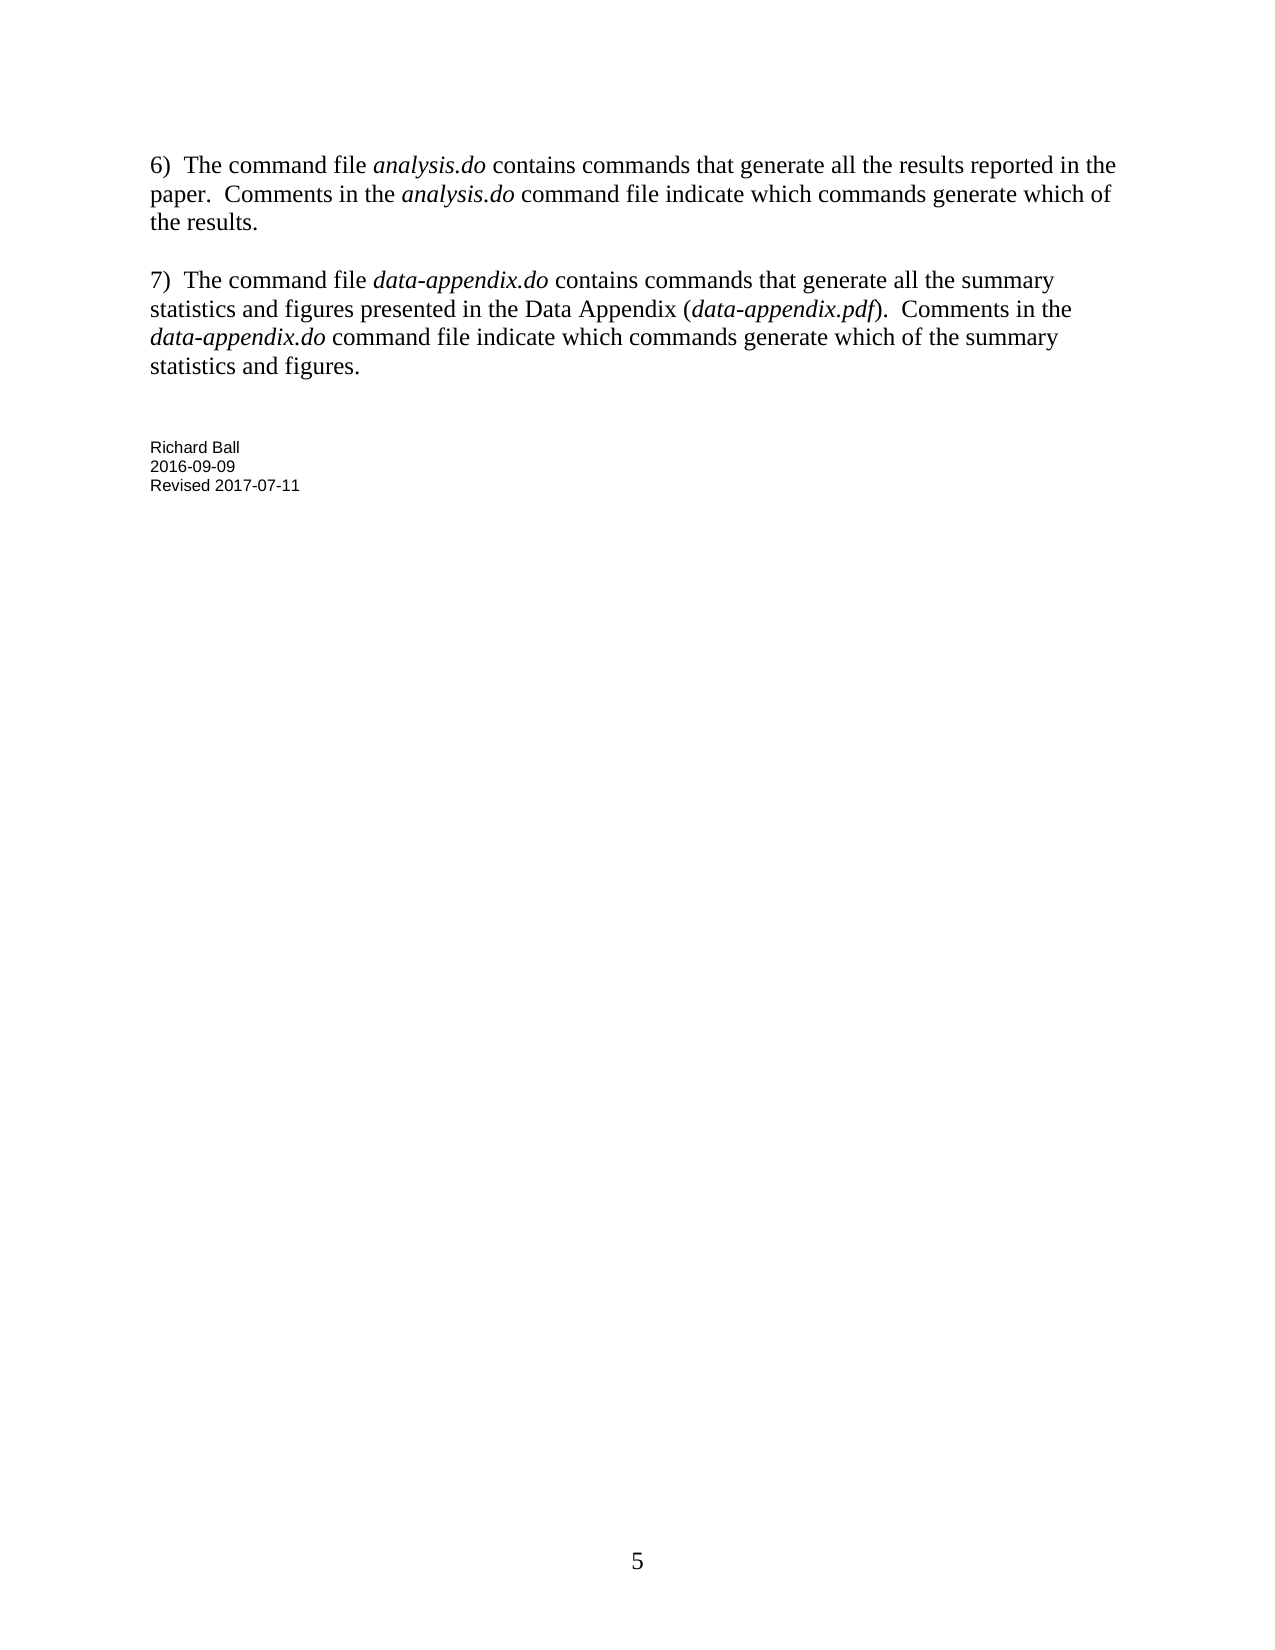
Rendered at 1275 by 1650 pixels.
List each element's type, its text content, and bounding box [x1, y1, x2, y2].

text 2016-09-09 [150, 457, 1125, 476]
text 7) The command file data-appendix.do contains commands that generate all the summary statistics and figures presented in the Data Appendix (data-appendix.pdf). Comments in the data-appendix.do command file indicate which commands generate which of the summary statistics and figures. [150, 265, 1125, 380]
text Revised 2017-07-11 [150, 476, 1125, 495]
text Richard Ball [150, 437, 1125, 457]
text 6) The command file analysis.do contains commands that generate all the results reported in the paper. Comments in the analysis.do command file indicate which commands generate which of the results. [150, 150, 1125, 236]
